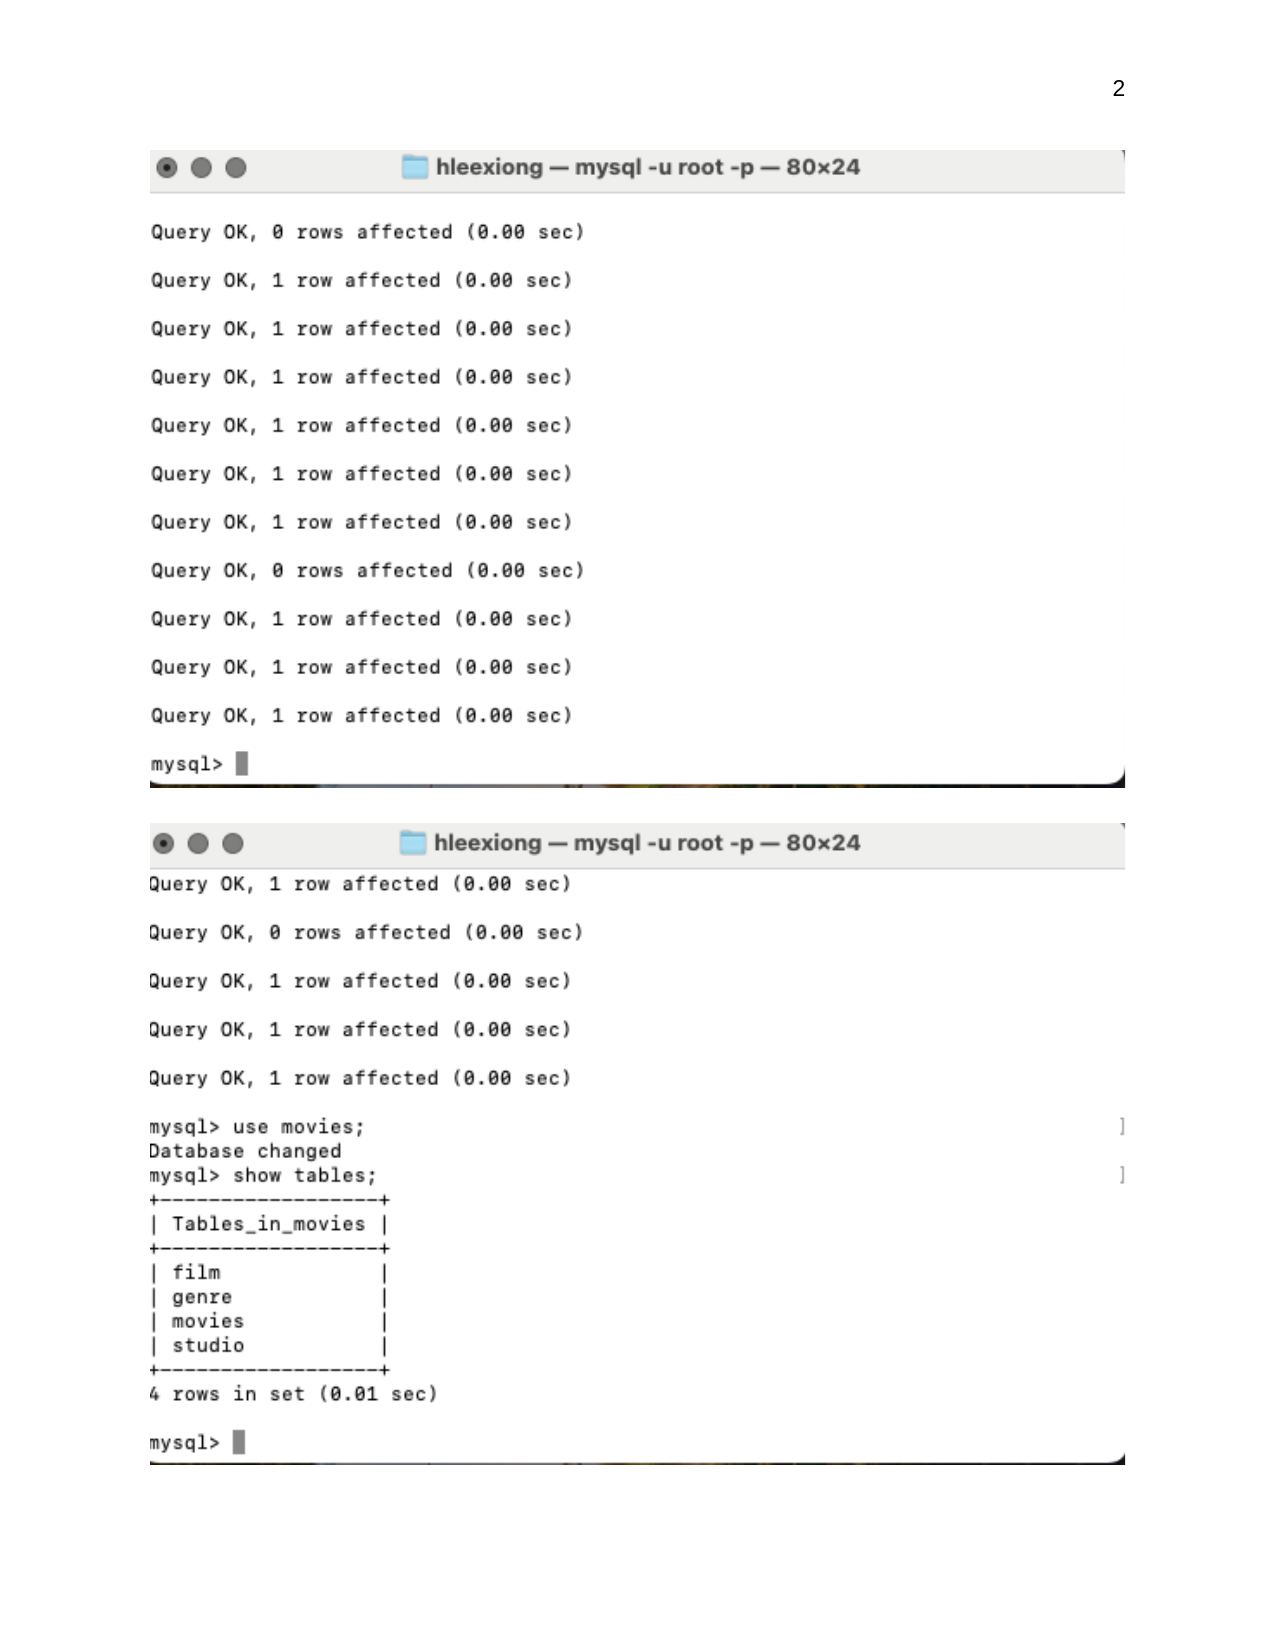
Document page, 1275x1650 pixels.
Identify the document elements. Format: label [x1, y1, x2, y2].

picture [150, 823, 1125, 1465]
picture [150, 150, 1125, 788]
